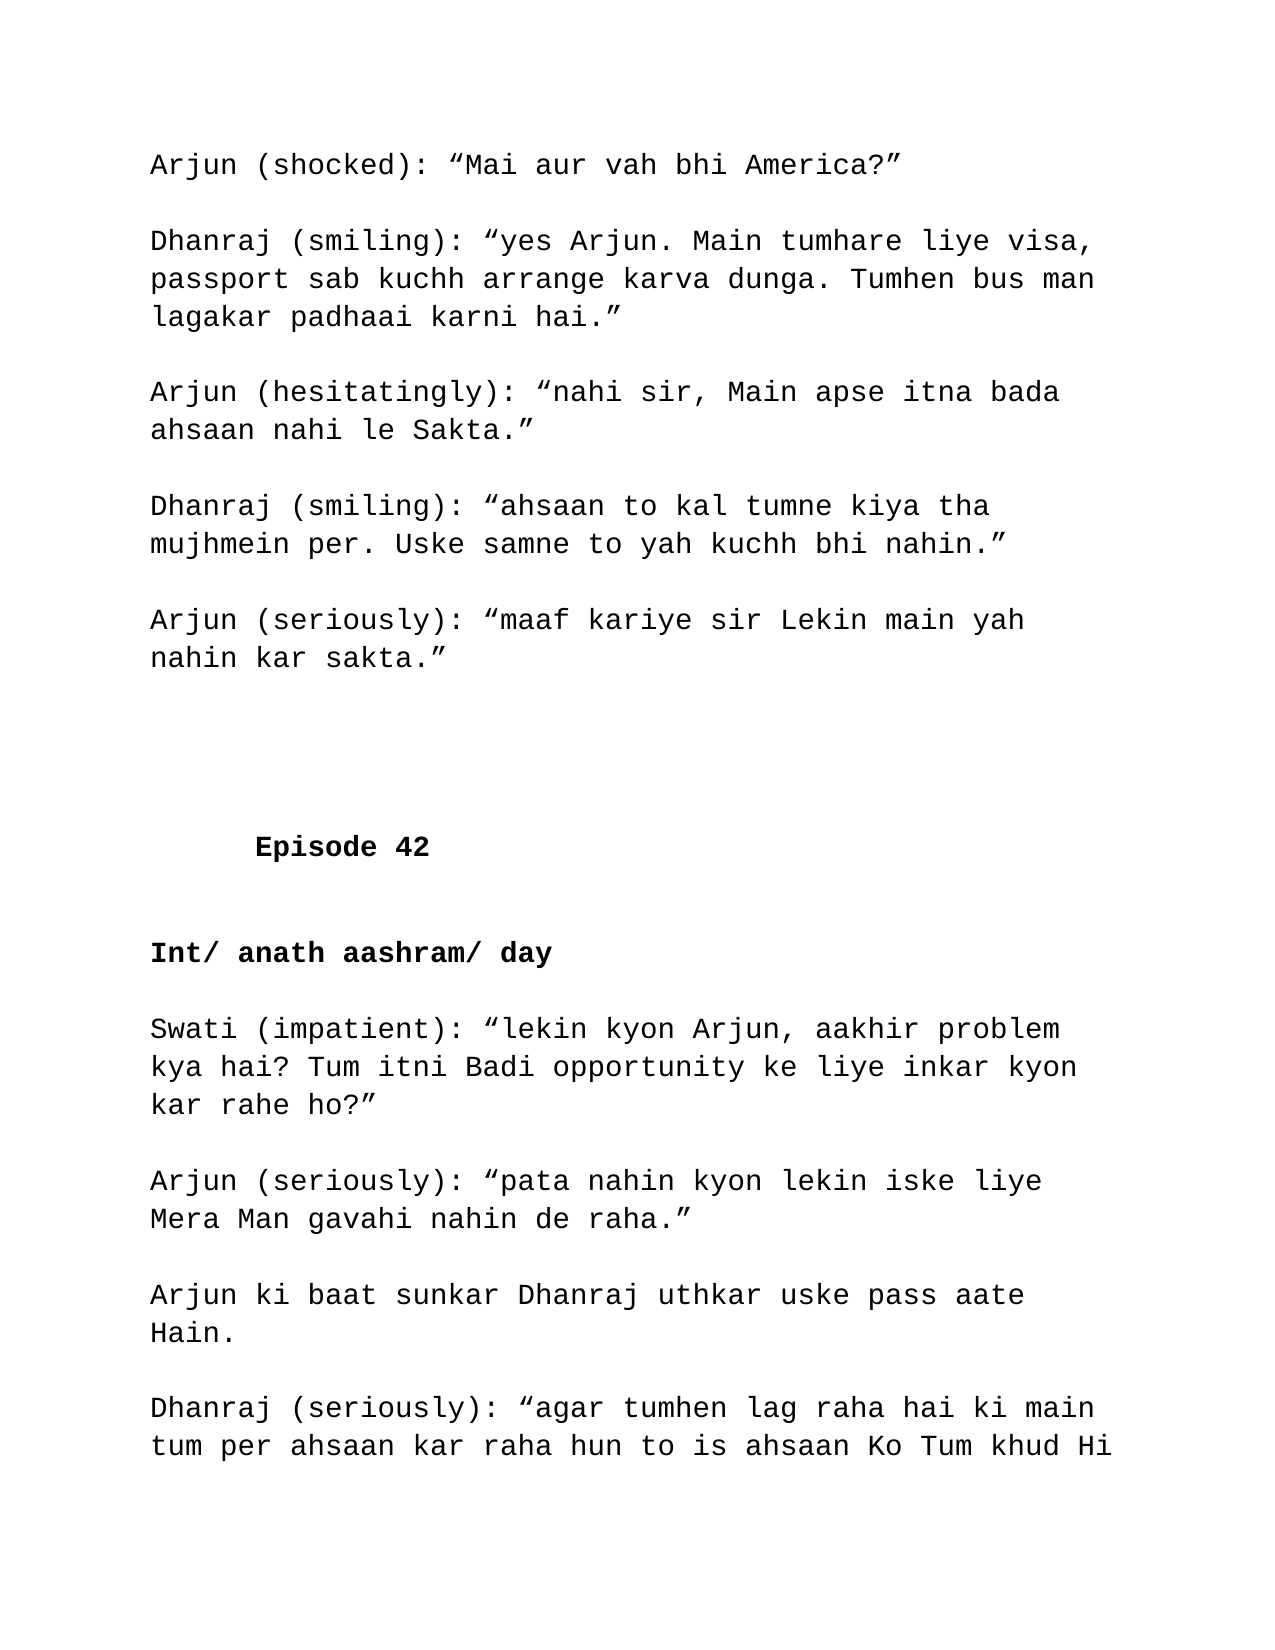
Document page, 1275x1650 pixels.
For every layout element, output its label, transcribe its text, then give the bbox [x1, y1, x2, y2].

text Arjun (seriously): “maaf kariye sir Lekin main yah nahin kar sakta.” [150, 605, 1125, 676]
text Int/ anath aashram/ day [150, 938, 1125, 972]
text Arjun (seriously): “pata nahin kyon lekin iske liye Mera Man gavahi nahin de raha.” [150, 1166, 1125, 1237]
text Dhanraj (smiling): “ahsaan to kal tumne kiya tha mujhmein per. Uske samne to yah kuchh bhi nahin.” [150, 491, 1125, 562]
text Dhanraj (smiling): “yes Arjun. Main tumhare liye visa, passport sab kuchh arrange karva dunga. Tumhen bus man lagakar padhaai karni hai.” [150, 226, 1125, 335]
text Arjun (hesitatingly): “nahi sir, Main apse itna bada ahsaan nahi le Sakta.” [150, 377, 1125, 448]
text Arjun (shocked): “Mai aur vah bhi America?” [150, 150, 1125, 183]
text Swati (impatient): “lekin kyon Arjun, aakhir problem kya hai? Tum itni Badi opportunity ke liye inkar kyon kar rahe ho?” [150, 1014, 1125, 1123]
text Episode 42 [150, 832, 1125, 866]
text Arjun ki baat sunkar Dhanraj uthkar uske pass aate Hain. [150, 1280, 1125, 1351]
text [150, 1393, 1125, 1464]
